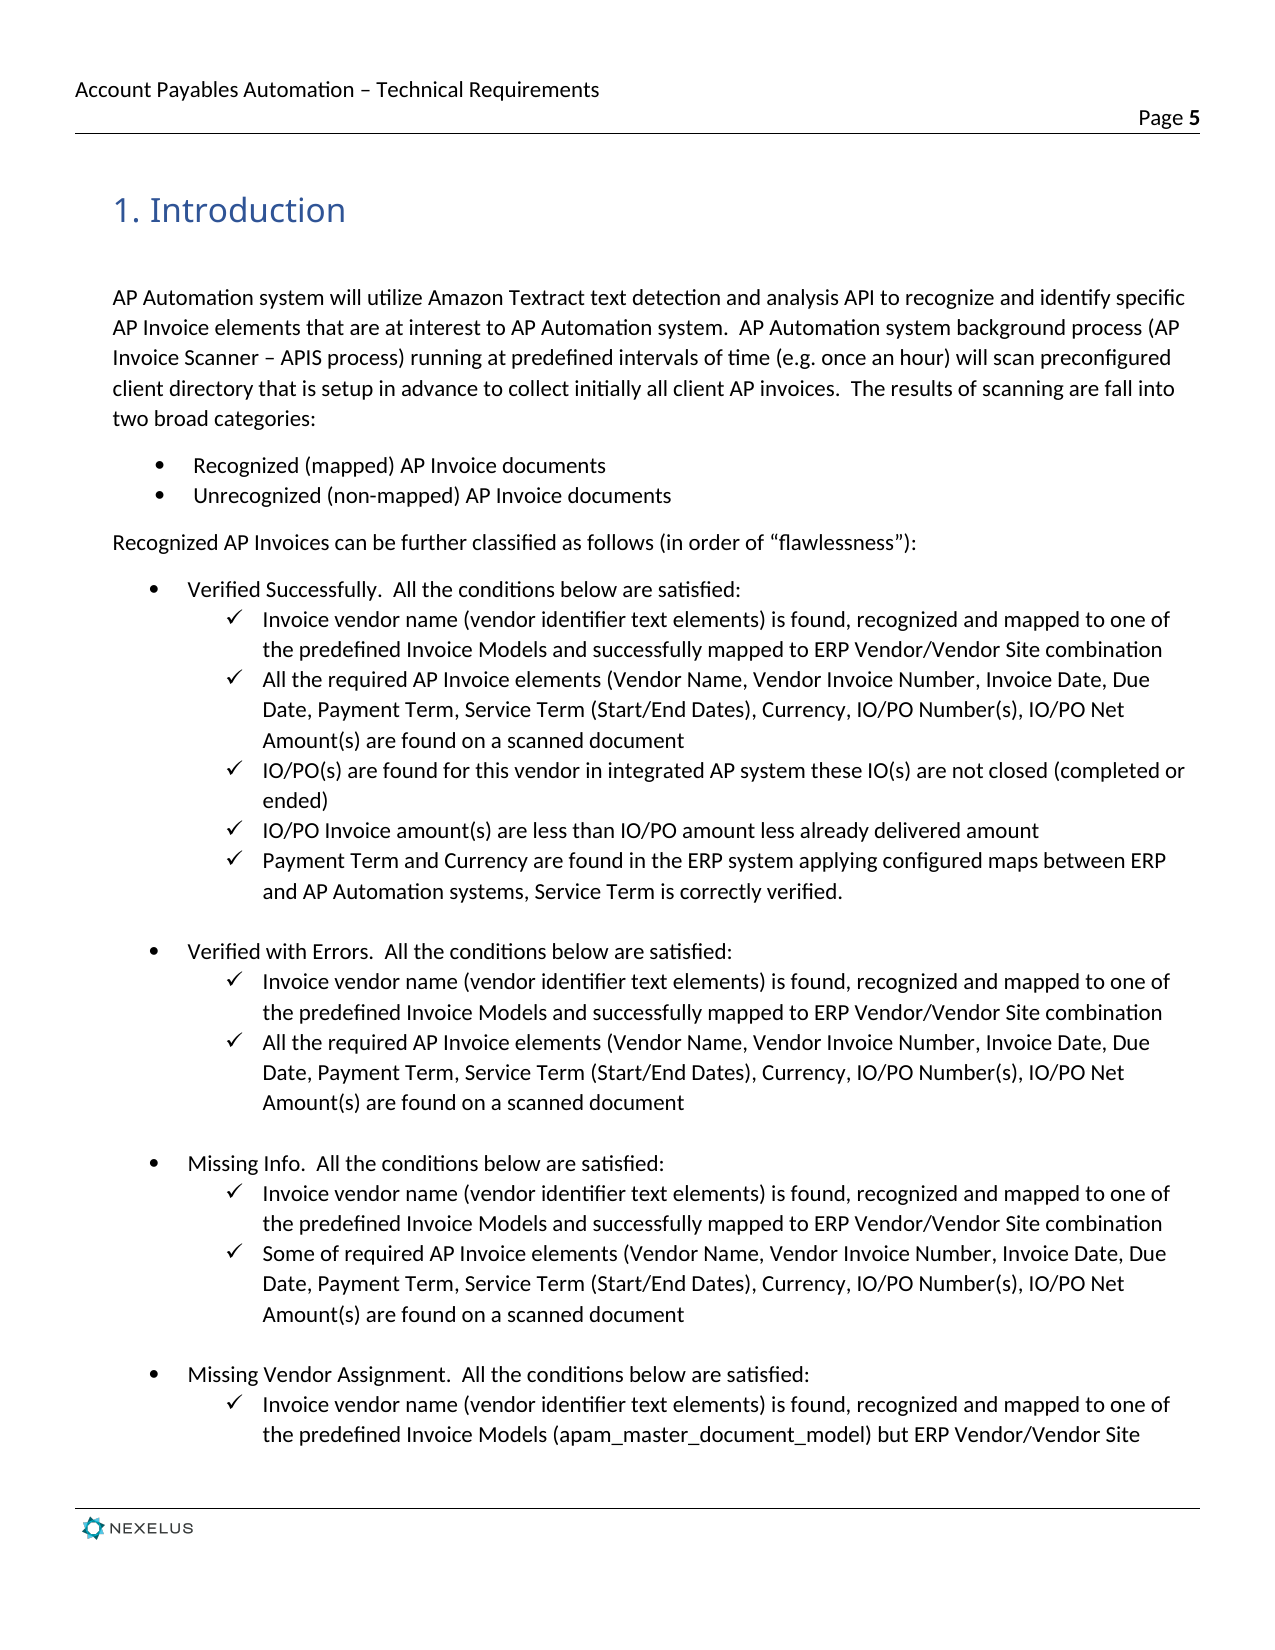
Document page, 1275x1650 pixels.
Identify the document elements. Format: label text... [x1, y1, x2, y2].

list Invoice vendor name (vendor identifier text elements) is found, recognized and mapped to one of the predefined Invoice Models and successfully mapped to ERP Vendor/Vendor Site combination [225, 605, 1200, 663]
list IO/PO Invoice amount(s) are less than IO/PO amount less already delivered amount [225, 816, 1200, 844]
list Verified with Errors. All the conditions below are satisfied: [150, 937, 1200, 965]
list All the required AP Invoice elements (Vendor Name, Vendor Invoice Number, Invoice Date, Due Date, Payment Term, Service Term (Start/End Dates), Currency, IO/PO Number(s), IO/PO Net Amount(s) are found on a scanned document [225, 1028, 1200, 1116]
list Unrecognized (non-mapped) AP Invoice documents [156, 481, 1200, 509]
list Invoice vendor name (vendor identifier text elements) is found, recognized and mapped to one of the predefined Invoice Models and successfully mapped to ERP Vendor/Vendor Site combination [225, 967, 1200, 1026]
text Recognized AP Invoices can be further classified as follows (in order of “flawlessness”): [112, 528, 1200, 556]
list All the required AP Invoice elements (Vendor Name, Vendor Invoice Number, Invoice Date, Due Date, Payment Term, Service Term (Start/End Dates), Currency, IO/PO Number(s), IO/PO Net Amount(s) are found on a scanned document [225, 665, 1200, 754]
list Payment Term and Currency are found in the ERP system applying configured maps between ERP and AP Automation systems, Service Term is correctly verified. [225, 847, 1200, 905]
list Recognized (mapped) AP Invoice documents [156, 451, 1200, 479]
list Invoice vendor name (vendor identifier text elements) is found, recognized and mapped to one of the predefined Invoice Models and successfully mapped to ERP Vendor/Vendor Site combination [225, 1179, 1200, 1237]
list Missing Vendor Assignment. All the conditions below are satisfied: [150, 1360, 1200, 1388]
list Missing Info. All the conditions below are satisfied: [150, 1149, 1200, 1177]
subtitle Introduction [112, 187, 1200, 233]
picture [75, 1510, 197, 1547]
text AP Automation system will utilize Amazon Textract text detection and analysis API to recognize and identify specific AP Invoice elements that are at interest to AP Automation system. AP Automation system background process (AP Invoice Scanner – APIS process) running at predefined intervals of time (e.g. once an hour) will scan preconfigured client directory that is setup in advance to collect initially all client AP invoices. The results of scanning are fall into two broad categories: [112, 283, 1200, 432]
list IO/PO(s) are found for this vendor in integrated AP system these IO(s) are not closed (completed or ended) [225, 756, 1200, 814]
list Verified Successfully. All the conditions below are satisfied: [150, 575, 1200, 603]
